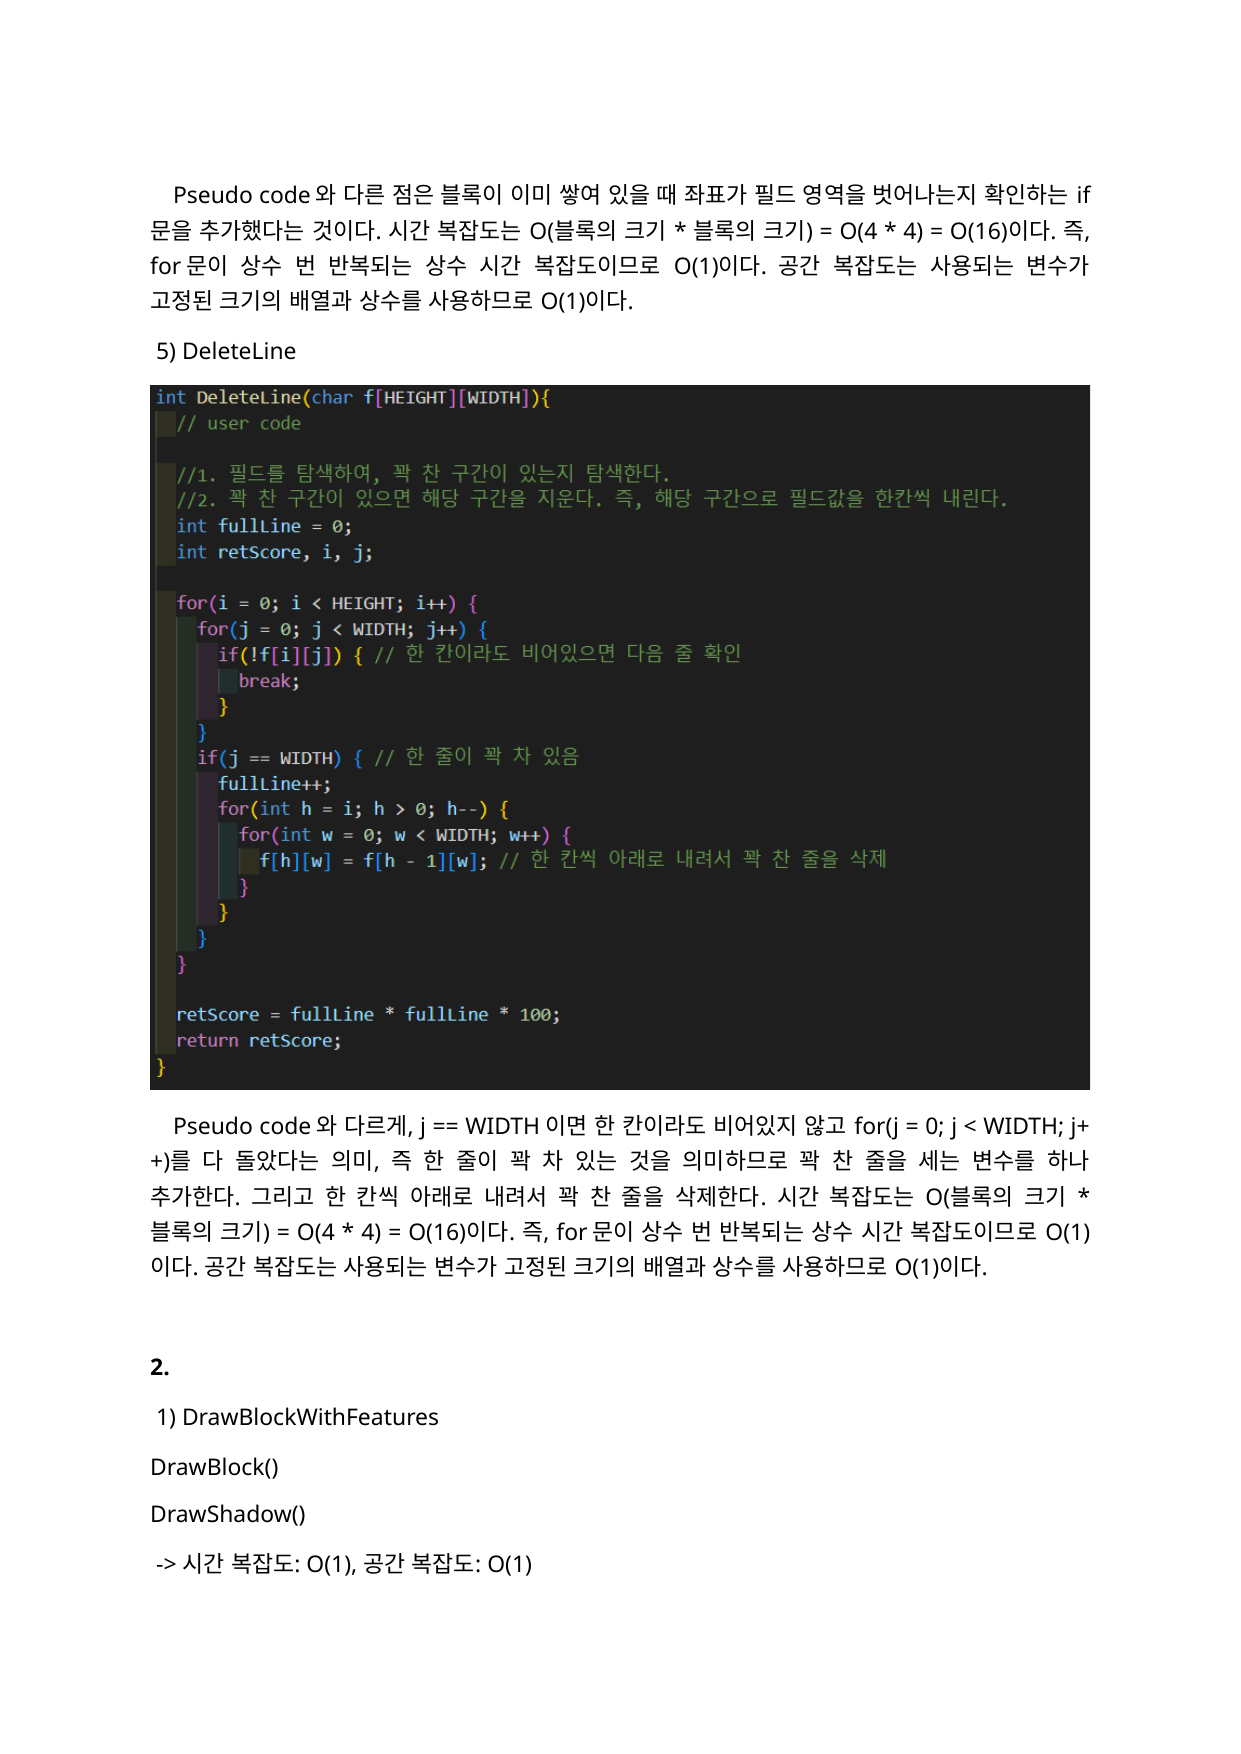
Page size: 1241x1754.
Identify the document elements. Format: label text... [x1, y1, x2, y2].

text DrawShadow() [150, 1498, 1090, 1529]
text 5) DeleteLine [150, 335, 1090, 366]
text -> 시간 복잡도: O(1), 공간 복잡도: O(1) [150, 1546, 1090, 1579]
text DrawBlock() [150, 1450, 1090, 1482]
picture [150, 385, 1091, 1090]
text Pseudo code와 다르게, j == WIDTH이면 한 칸이라도 비어있지 않고 for(j = 0; j < WIDTH; j++)를 다 돌았다는 의미, 즉 한 줄이 꽉 차 있는 것을 의미하므로 꽉 찬 줄을 세는 변수를 하나 추가한다. 그리고 한 칸씩 아래로 내려서 꽉 찬 줄을 삭제한다. 시간 복잡도는 O(블록의 크기 * 블록의 크기) = O(4 * 4) = O(16)이다. 즉, for문이 상수 번 반복되는 상수 시간 복잡도이므로 O(1)이다. 공간 복잡도는 사용되는 변수가 고정된 크기의 배열과 상수를 사용하므로 O(1)이다. [150, 1108, 1090, 1282]
text Pseudo code와 다른 점은 블록이 이미 쌓여 있을 때 좌표가 필드 영역을 벗어나는지 확인하는 if문을 추가했다는 것이다. 시간 복잡도는 O(블록의 크기 * 블록의 크기) = O(4 * 4) = O(16)이다. 즉, for문이 상수 번 반복되는 상수 시간 복잡도이므로 O(1)이다. 공간 복잡도는 사용되는 변수가 고정된 크기의 배열과 상수를 사용하므로 O(1)이다. [150, 177, 1090, 316]
text 2. [150, 1351, 1090, 1382]
text 1) DrawBlockWithFeatures [150, 1401, 1090, 1432]
